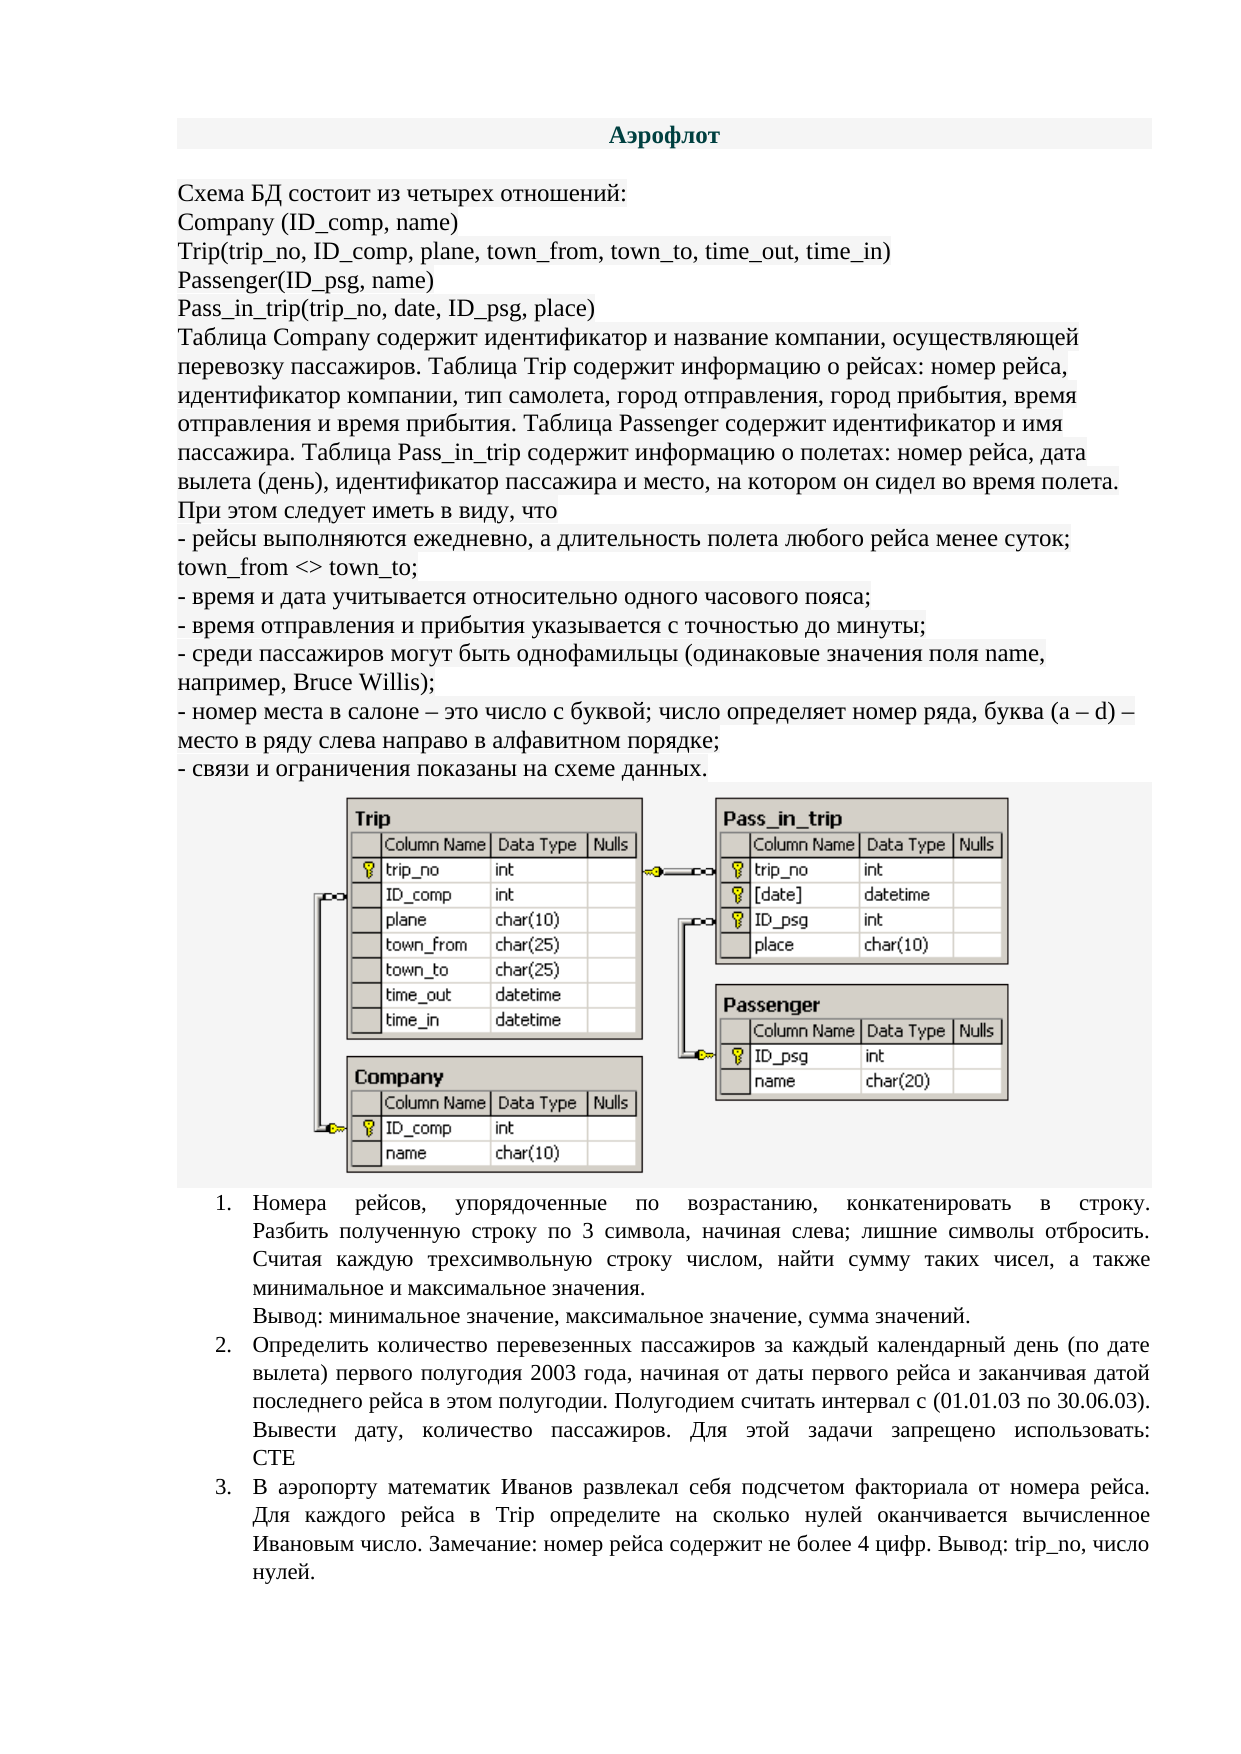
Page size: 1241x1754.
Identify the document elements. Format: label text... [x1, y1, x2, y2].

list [215, 1473, 1152, 1584]
list Определить количество перевезенных пассажиров за каждый календарный день (по дате вылета) первого полугодия 2003 года, начиная от даты первого рейса и заканчивая датой последнего рейса в этом полугодии. Полугодием считать интервал с (01.01.03 по 30.06.03). Вывести дату, количество пассажиров. Для этой задачи запрещено использовать: CTE [215, 1331, 1152, 1471]
picture [298, 782, 1031, 1189]
text Аэрофлот [177, 118, 1152, 149]
text Схема БД состоит из четырех отношений: Company (ID_comp, name) Trip(trip_no, ID_comp, plane, town_from, town_to, time_out, time_in) Passenger(ID_psg, name) Pass_in_trip(trip_no, date, ID_psg, place) Таблица Company содержит идентификатор и название компании, осуществляющей перевозку пассажиров. Таблица Trip содержит информацию о рейсах: номер рейса, идентификатор компании, тип самолета, город отправления, город прибытия, время отправления и время прибытия. Таблица Passenger содержит идентификатор и имя пассажира. Таблица Pass_in_trip содержит информацию о полетах: номер рейса, дата вылета (день), идентификатор пассажира и место, на котором он сидел во время полета. При этом следует иметь в виду, что - рейсы выполняются ежедневно, а длительность полета любого рейса менее суток; town_from <> town_to; - время и дата учитывается относительно одного часового пояса; - время отправления и прибытия указывается с точностью до минуты; - среди пассажиров могут быть однофамильцы (одинаковые значения поля name, например, Bruce Willis); - номер места в салоне – это число с буквой; число определяет номер ряда, буква (a – d) – место в ряду слева направо в алфавитном порядке; - связи и ограничения показаны на схеме данных. [177, 178, 1152, 782]
list Вывод: минимальное значение, максимальное значение, сумма значений. [252, 1302, 1152, 1329]
list Номера рейсов, упорядоченные по возрастанию, конкатенировать в строку. Разбить полученную строку по 3 символа, начиная слева; лишние символы отбросить. Считая каждую трехсимвольную строку числом, найти сумму таких чисел, а также минимальное и максимальное значения. [215, 1188, 1152, 1300]
